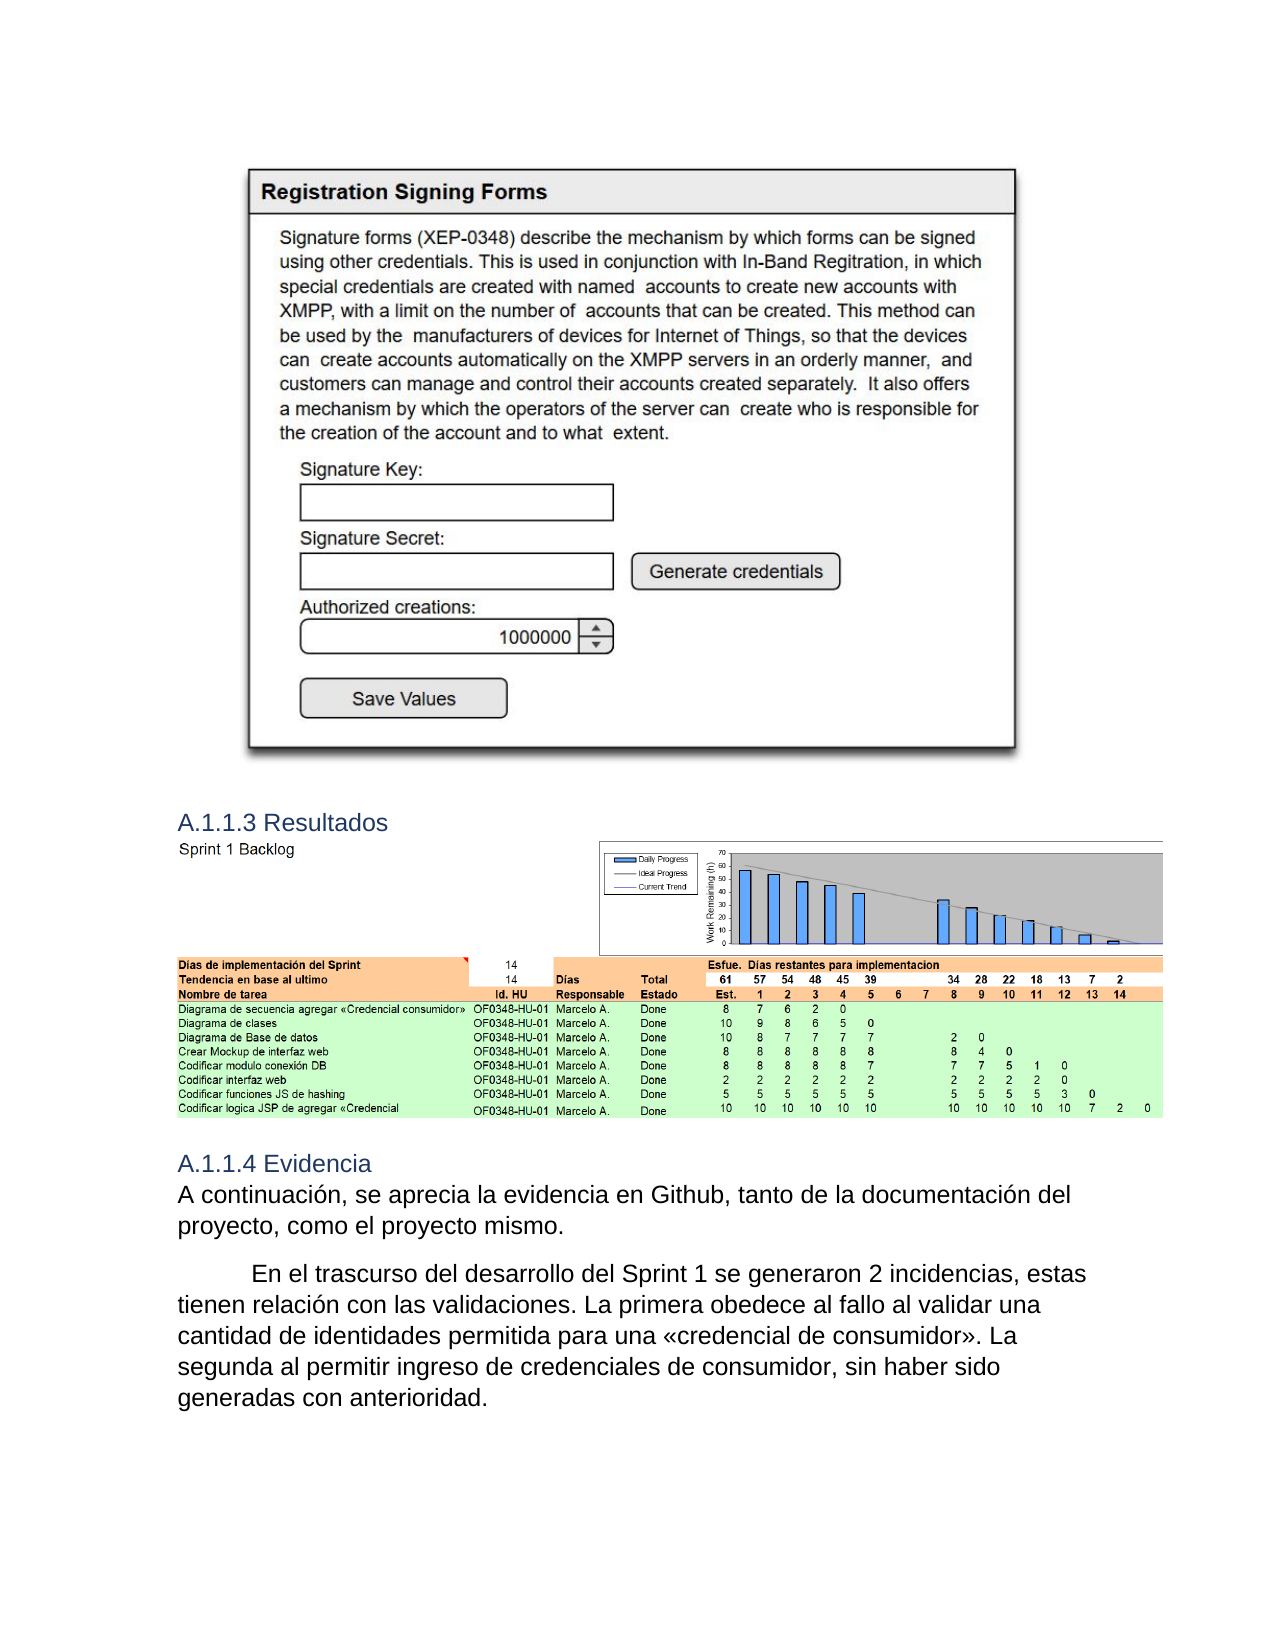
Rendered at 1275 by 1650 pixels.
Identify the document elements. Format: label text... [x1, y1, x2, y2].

subtitle A.1.1.4 Evidencia [177, 1149, 1098, 1178]
text A continuación, se aprecia la evidencia en Github, tanto de la documentación del proyecto, como el proyecto mismo. [177, 1180, 1098, 1240]
subtitle A.1.1.3 Resultados [177, 808, 1098, 837]
picture [240, 147, 1035, 790]
picture [177, 839, 1163, 1130]
text En el trascurso del desarrollo del Sprint 1 se generaron 2 incidencias, estas tienen relación con las validaciones. La primera obedece al fallo al validar una cantidad de identidades permitida para una «credencial de consumidor». La segunda al permitir ingreso de credenciales de consumidor, sin haber sido generadas con anterioridad. [177, 1259, 1098, 1412]
